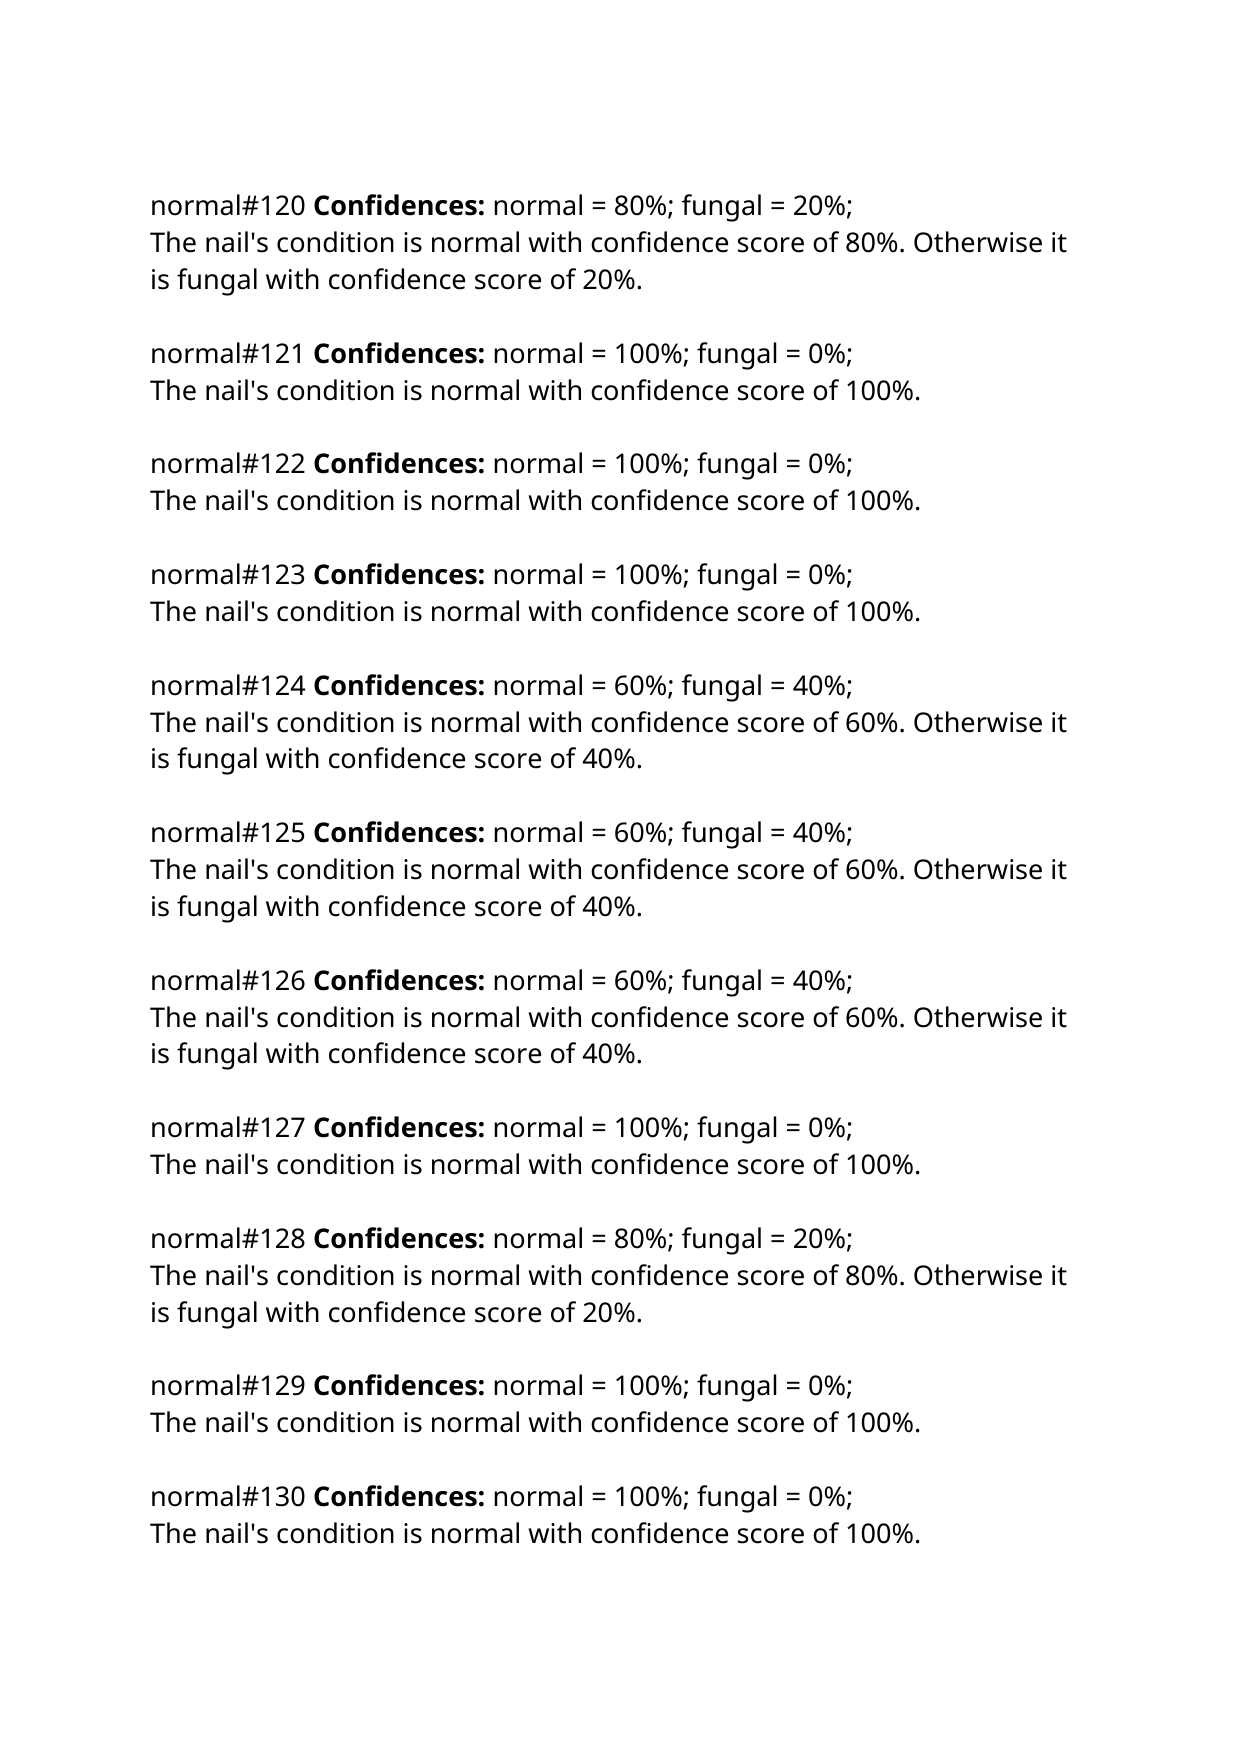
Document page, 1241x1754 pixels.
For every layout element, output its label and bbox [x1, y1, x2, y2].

text [150, 150, 1090, 1588]
